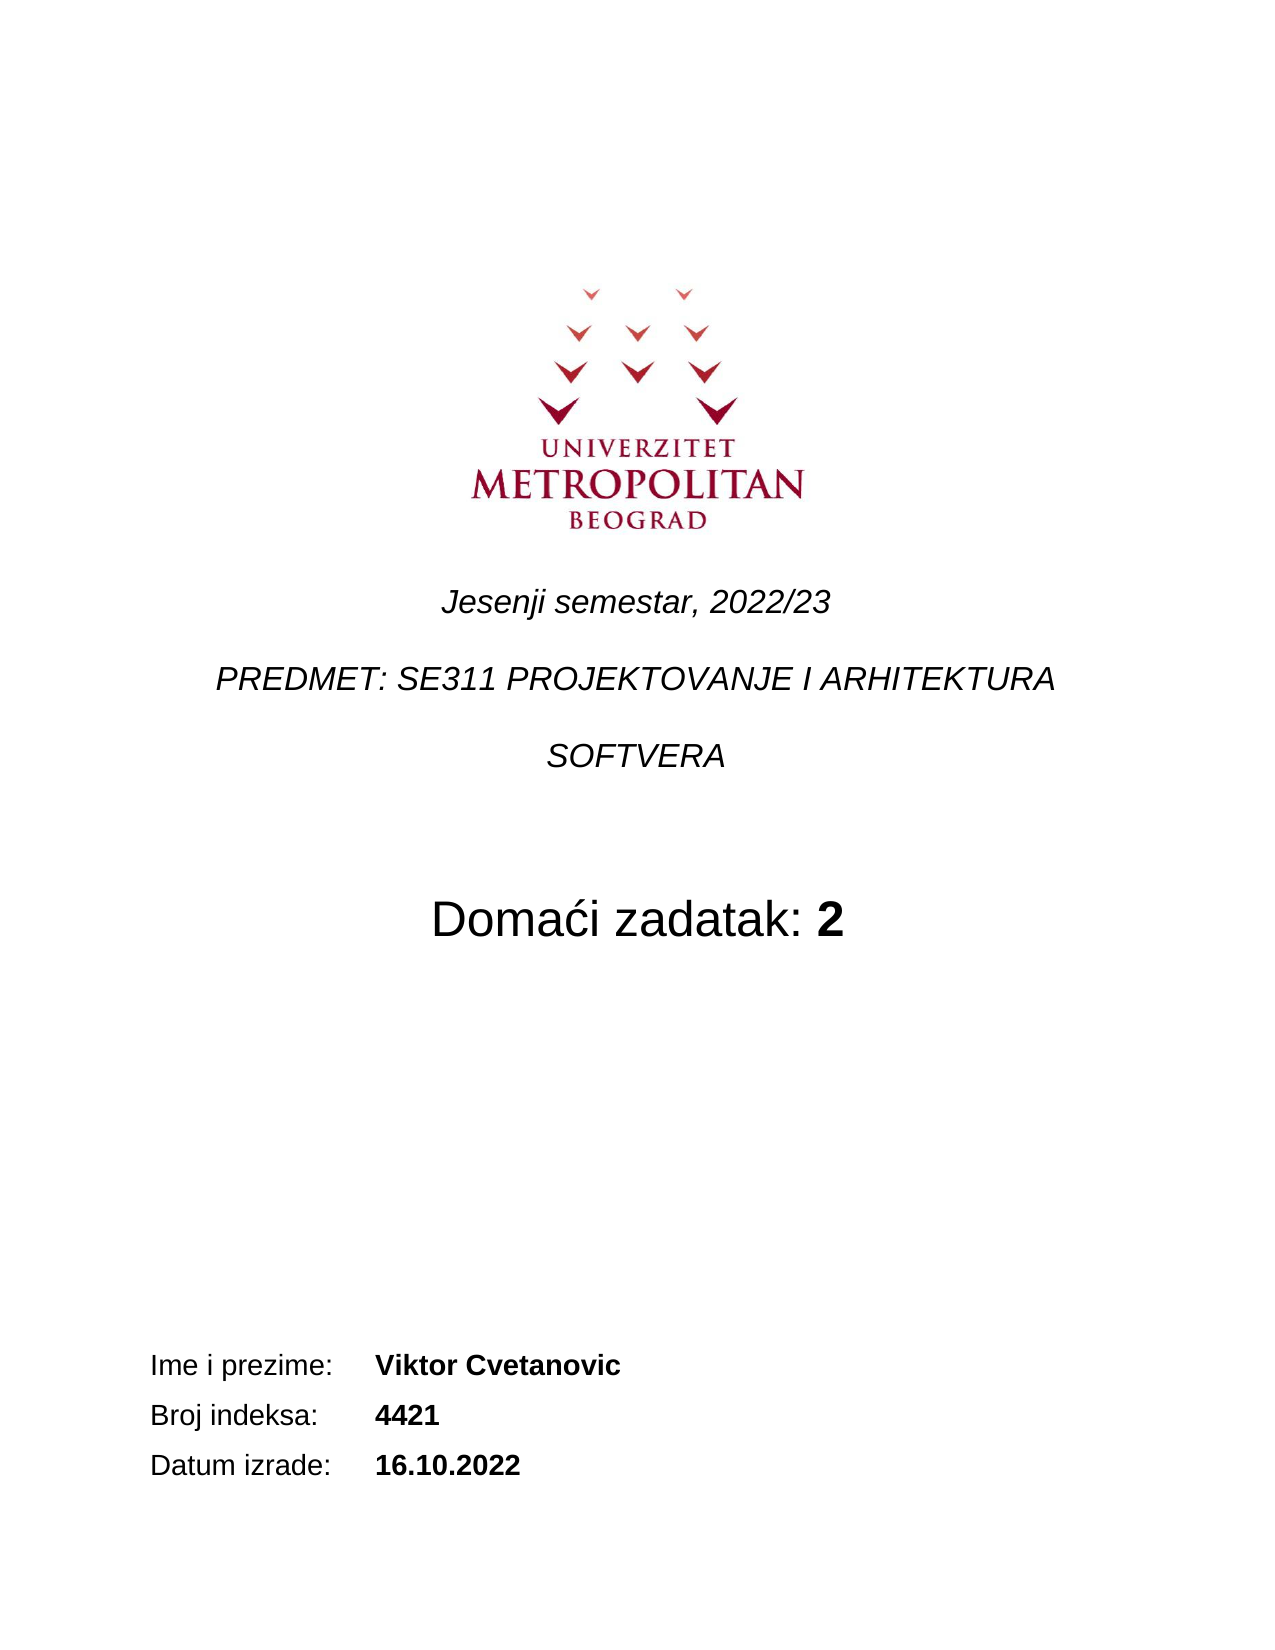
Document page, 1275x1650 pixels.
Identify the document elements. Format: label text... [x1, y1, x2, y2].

text Domaći zadatak: 2 [150, 890, 1125, 947]
text Ime i prezime: Viktor Cvetanovic [150, 1347, 1125, 1381]
text Datum izrade: 16.10.2022 [150, 1448, 1125, 1482]
picture [438, 239, 837, 565]
text Jesenji semestar, 2022/23 [150, 582, 1125, 621]
text Broj indeksa: 4421 [150, 1398, 1125, 1431]
text PREDMET: SE311 PROJEKTOVANJE I ARHITEKTURA SOFTVERA [150, 659, 1125, 774]
